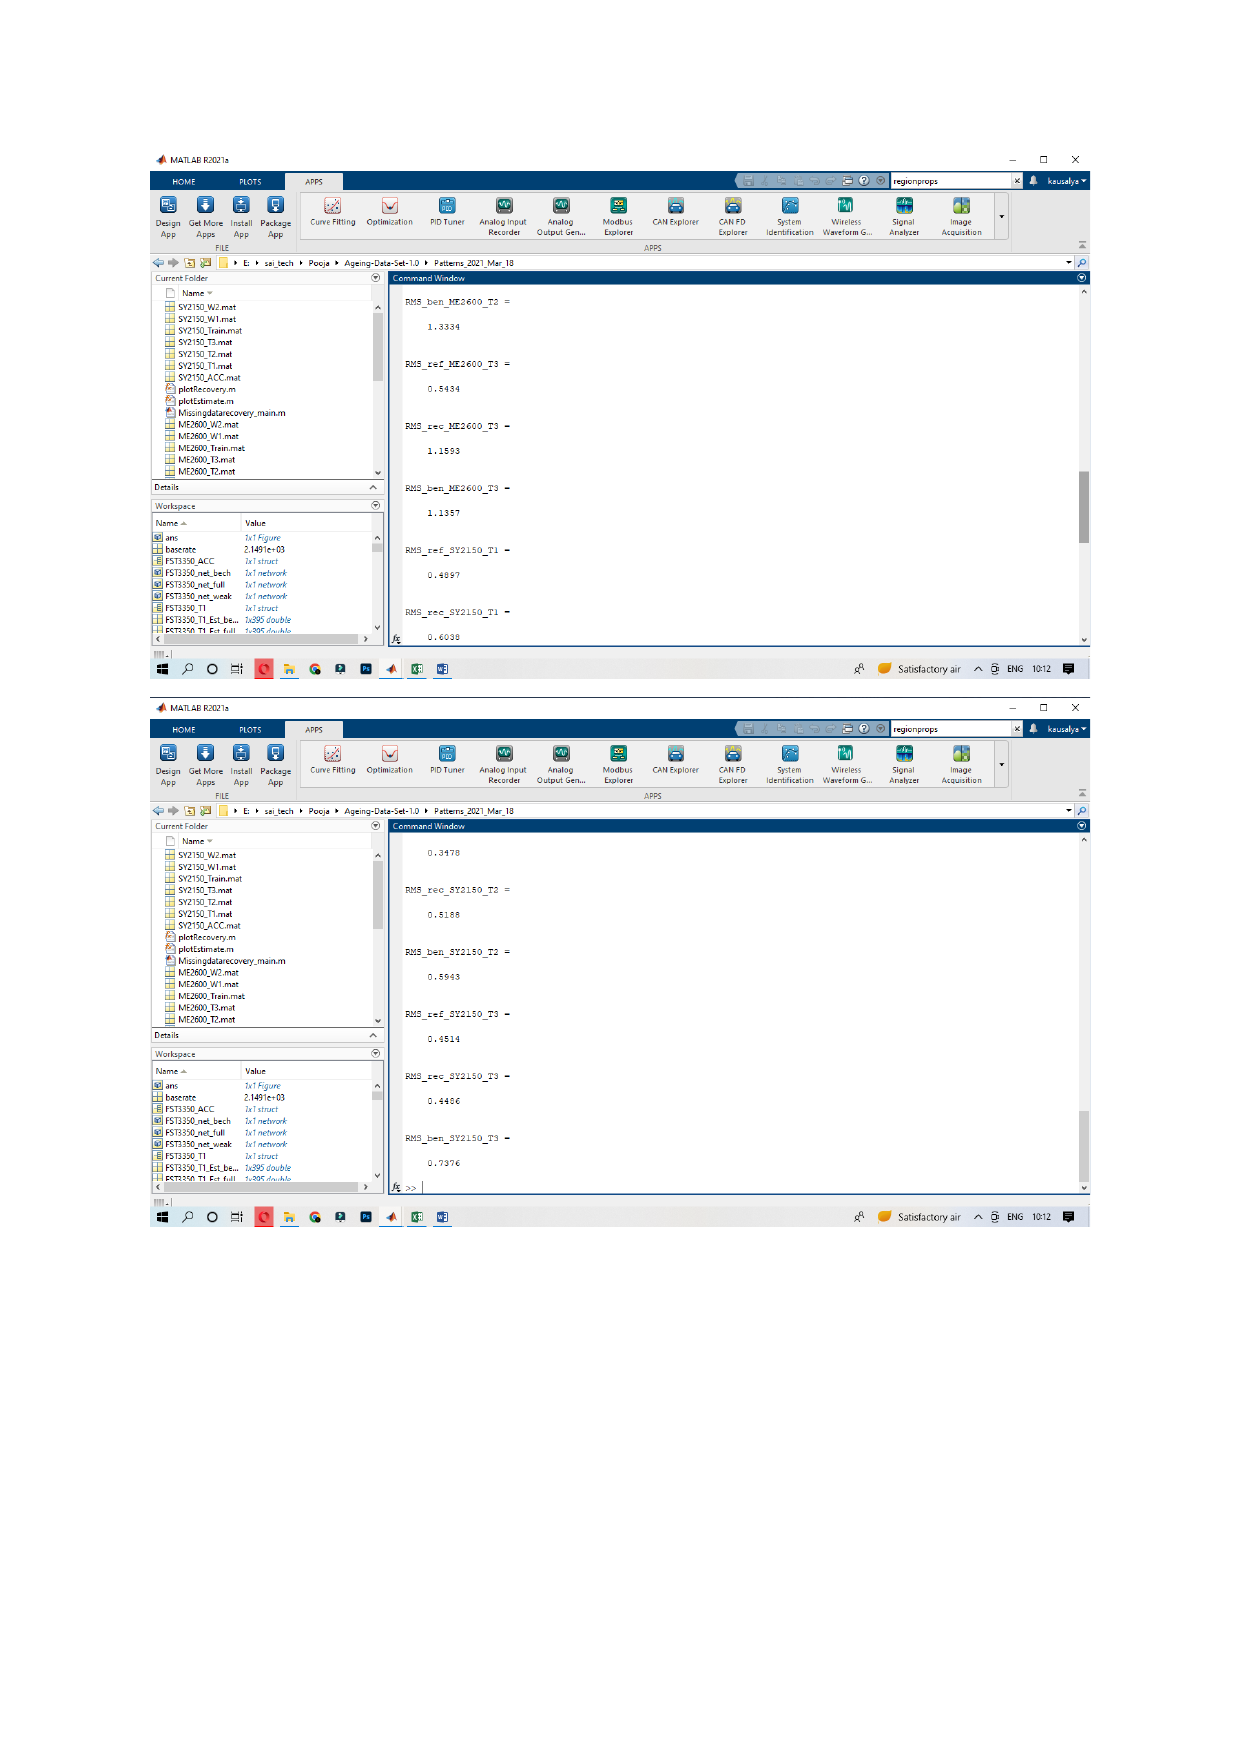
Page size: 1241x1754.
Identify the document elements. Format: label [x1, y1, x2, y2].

picture [150, 150, 1091, 679]
picture [150, 697, 1091, 1227]
